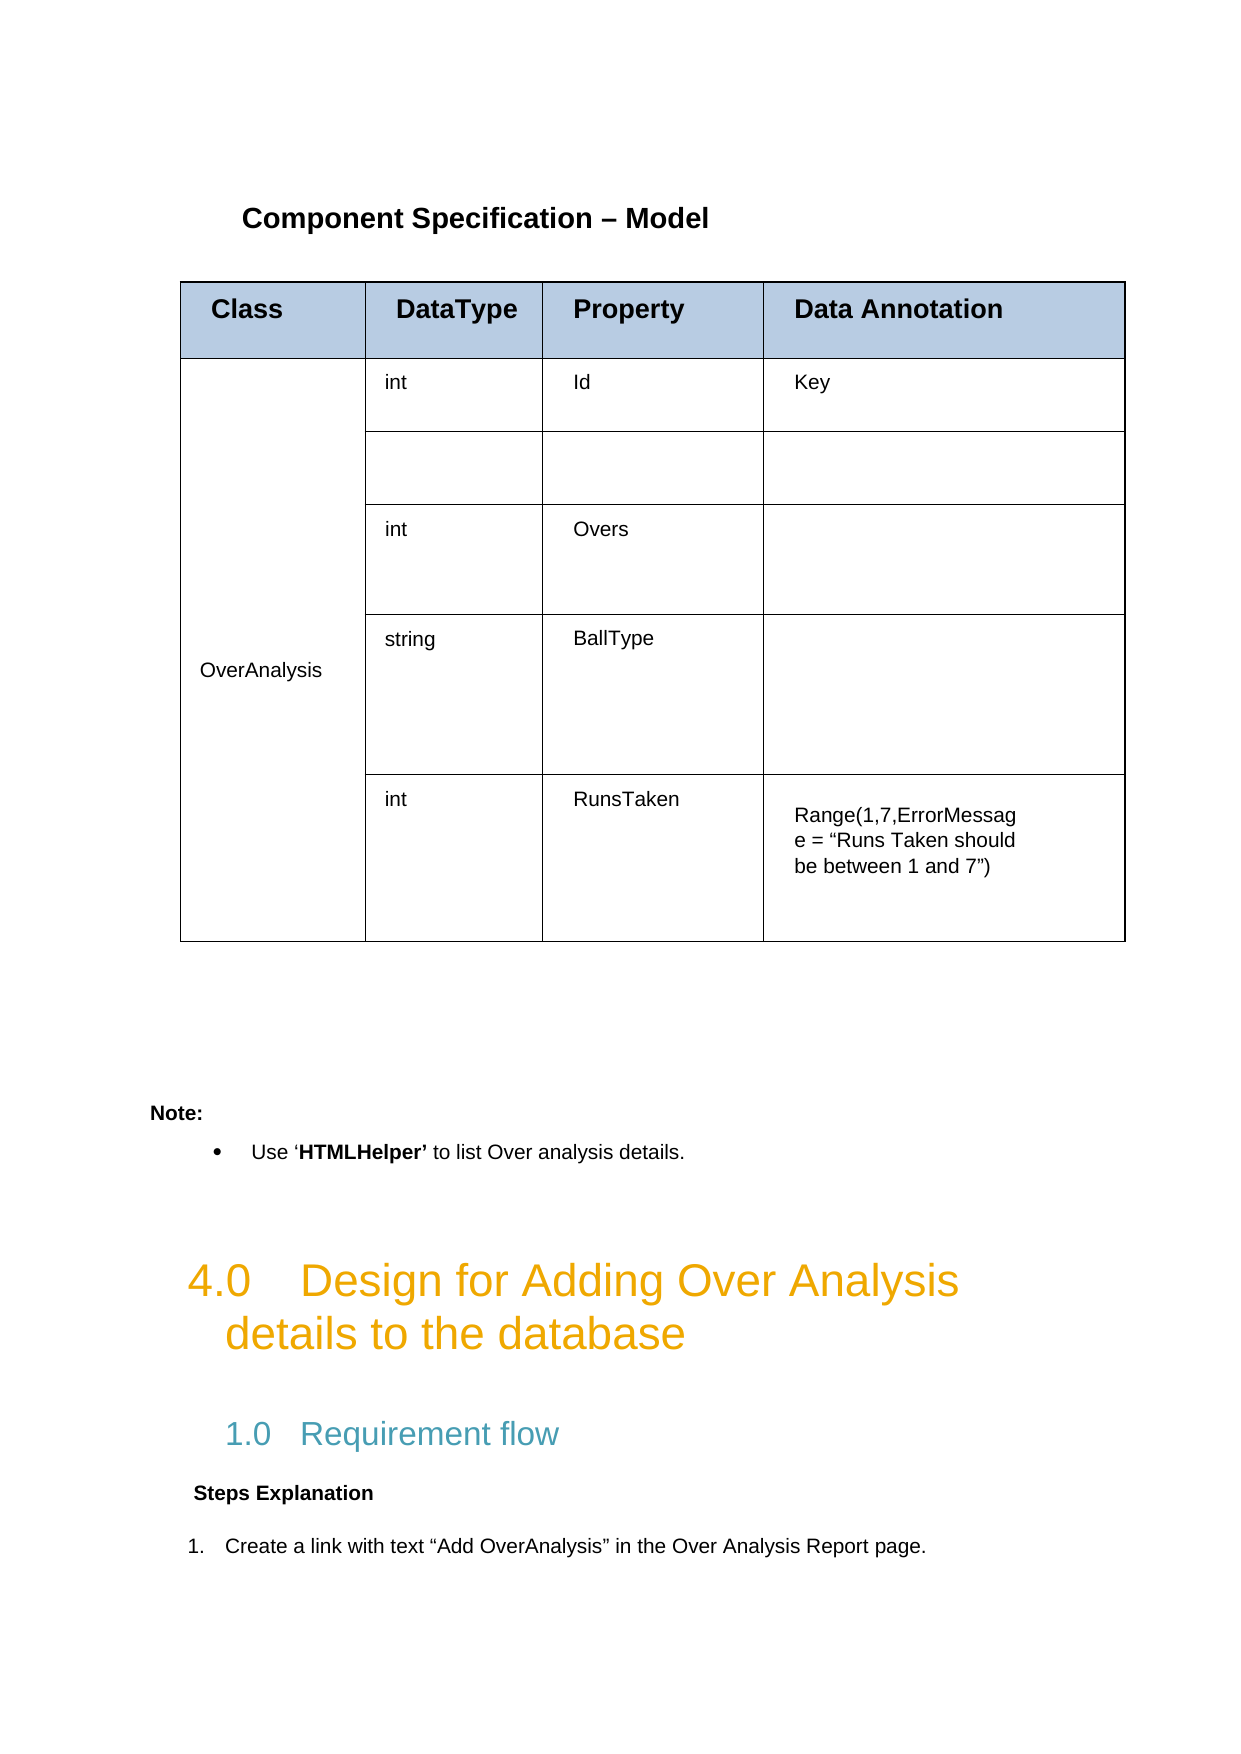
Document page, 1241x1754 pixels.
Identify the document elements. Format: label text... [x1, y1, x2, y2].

table_cell OverAnalysis [181, 359, 365, 941]
table_cell int [366, 505, 542, 614]
table_cell [366, 432, 542, 504]
list Create a link with text “Add OverAnalysis” in the Over Analysis Report page. [187, 1532, 1078, 1557]
table_cell int [366, 775, 542, 941]
table_cell BallType [543, 615, 763, 774]
text Steps Explanation [187, 1480, 1078, 1505]
table_cell int [366, 359, 542, 431]
table_header Property [543, 283, 763, 358]
text Note: [150, 1099, 1078, 1124]
table_cell Id [543, 359, 763, 431]
subtitle Design for Adding Over Analysis details to the database [187, 1254, 1078, 1359]
table_cell [764, 432, 1124, 504]
table_cell [543, 432, 763, 504]
subtitle Requirement flow [225, 1413, 1078, 1452]
table_cell string [366, 615, 542, 774]
subtitle Component Specification – Model [242, 200, 1078, 235]
table_cell [764, 615, 1124, 774]
table_cell Range(1,7,ErrorMessage = “Runs Taken should be between 1 and 7”) [764, 775, 1124, 941]
table_cell RunsTaken [543, 775, 763, 941]
table_header Class [181, 283, 365, 358]
list Use ‘HTMLHelper’ to list Over analysis details. [213, 1140, 1090, 1164]
table_cell Key [764, 359, 1124, 431]
table_header Data Annotation [764, 283, 1124, 358]
table_cell Overs [543, 505, 763, 614]
table_cell [764, 505, 1124, 614]
table_header DataType [366, 283, 542, 358]
